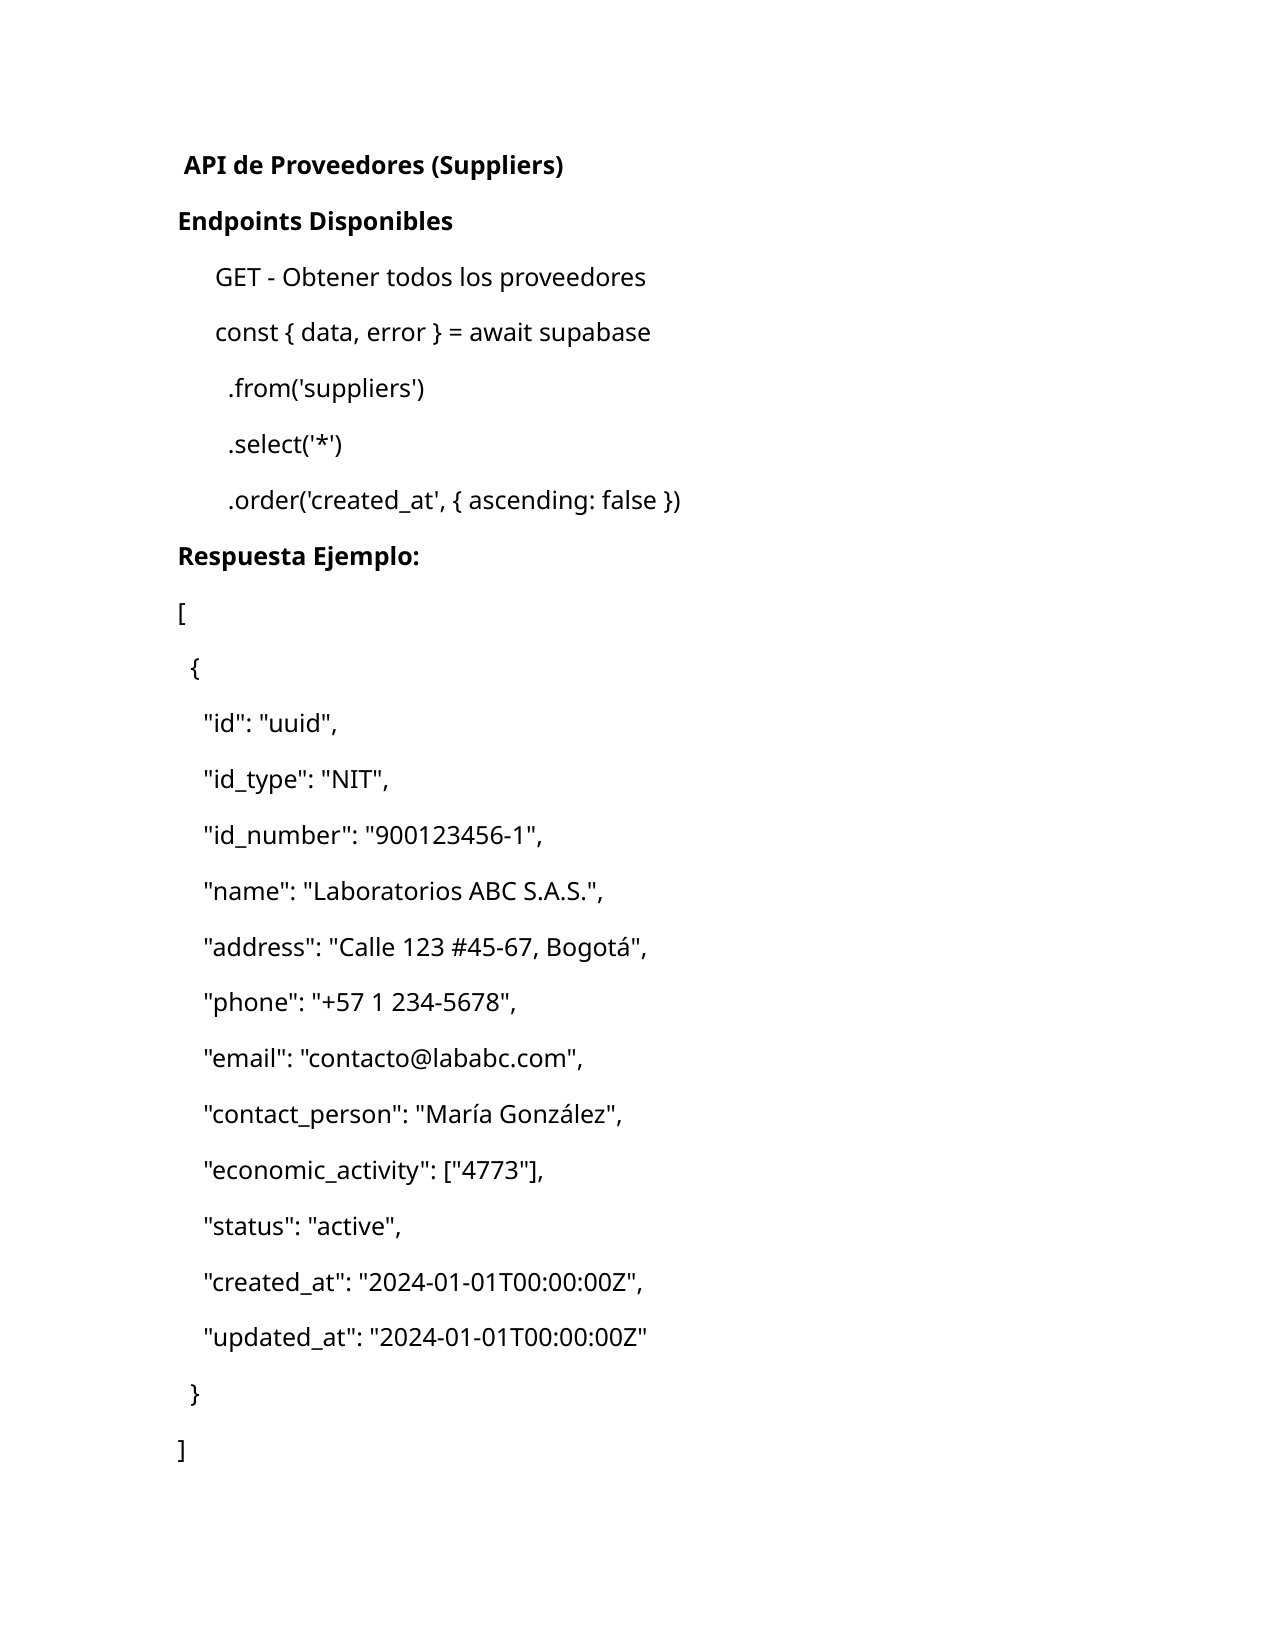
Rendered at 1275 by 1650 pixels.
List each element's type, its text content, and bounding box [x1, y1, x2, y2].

text } [177, 1376, 1098, 1410]
text "address": "Calle 123 #45-67, Bogotá", [177, 929, 1098, 963]
text .select('*') [215, 427, 1098, 461]
text "status": "active", [177, 1208, 1098, 1242]
text "updated_at": "2024-01-01T00:00:00Z" [177, 1320, 1098, 1354]
text API de Proveedores (Suppliers) [177, 148, 1098, 182]
text "id": "uuid", [177, 706, 1098, 740]
text const { data, error } = await supabase [215, 315, 1098, 349]
text Endpoints Disponibles [177, 203, 1098, 237]
text "economic_activity": ["4773"], [177, 1153, 1098, 1187]
text "contact_person": "María González", [177, 1097, 1098, 1131]
text GET - Obtener todos los proveedores [215, 259, 1098, 293]
text "id_type": "NIT", [177, 762, 1098, 796]
text ] [177, 1432, 1098, 1466]
text "id_number": "900123456-1", [177, 818, 1098, 852]
text .from('suppliers') [215, 371, 1098, 405]
text [ [177, 594, 1098, 628]
text "created_at": "2024-01-01T00:00:00Z", [177, 1264, 1098, 1298]
text .order('created_at', { ascending: false }) [215, 483, 1098, 517]
text { [177, 650, 1098, 684]
text "name": "Laboratorios ABC S.A.S.", [177, 873, 1098, 907]
text "phone": "+57 1 234-5678", [177, 985, 1098, 1019]
text Respuesta Ejemplo: [177, 538, 1098, 572]
text "email": "contacto@lababc.com", [177, 1041, 1098, 1075]
